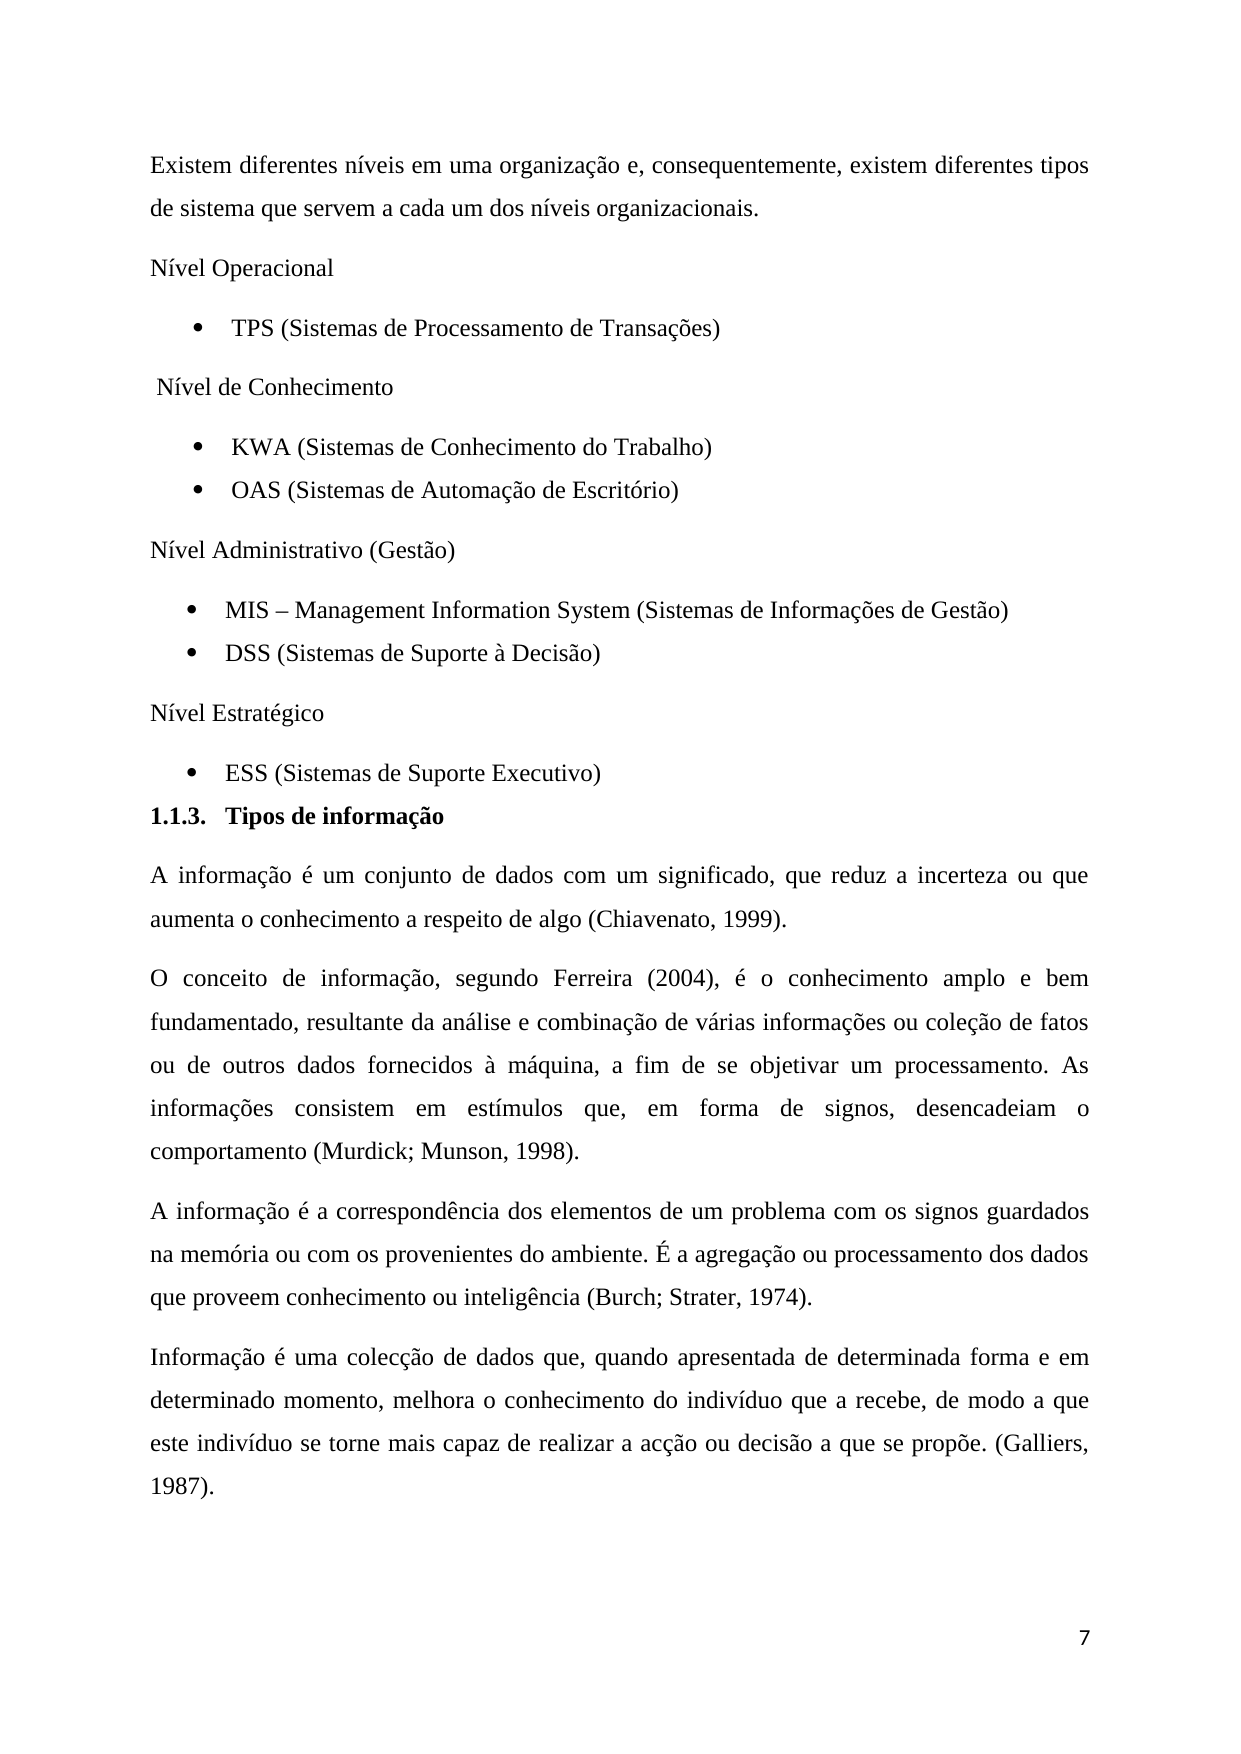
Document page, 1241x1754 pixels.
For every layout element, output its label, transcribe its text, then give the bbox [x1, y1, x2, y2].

text A informação é um conjunto de dados com um significado, que reduz a incerteza ou que aumenta o conhecimento a respeito de algo (Chiavenato, 1999). [150, 861, 1090, 932]
text Nível Administrativo (Gestão) [150, 535, 1090, 564]
list DSS (Sistemas de Suporte à Decisão) [187, 638, 1090, 667]
text Nível de Conhecimento [150, 372, 1090, 401]
list ESS (Sistemas de Suporte Executivo) [187, 758, 1090, 786]
text Existem diferentes níveis em uma organização e, consequentemente, existem diferentes tipos de sistema que servem a cada um dos níveis organizacionais. [150, 150, 1090, 222]
text Nível Operacional [150, 253, 1090, 282]
text A informação é a correspondência dos elementos de um problema com os signos guardados na memória ou com os provenientes do ambiente. É a agregação ou processamento dos dados que proveem conhecimento ou inteligência (Burch; Strater, 1974). [150, 1196, 1090, 1311]
text Informação é uma colecção de dados que, quando apresentada de determinada forma e em determinado momento, melhora o conhecimento do indivíduo que a recebe, de modo a que este indivíduo se torne mais capaz de realizar a acção ou decisão a que se propõe. (Galliers, 1987). [150, 1342, 1090, 1500]
list KWA (Sistemas de Conhecimento do Trabalho) [194, 432, 1090, 461]
text O conceito de informação, segundo Ferreira (2004), é o conhecimento amplo e bem fundamentado, resultante da análise e combinação de várias informações ou coleção de fatos ou de outros dados fornecidos à máquina, a fim de se objetivar um processamento. As informações consistem em estímulos que, em forma de signos, desencadeiam o comportamento (Murdick; Munson, 1998). [150, 963, 1090, 1165]
list OAS (Sistemas de Automação de Escritório) [194, 475, 1090, 504]
text Nível Estratégico [150, 698, 1090, 727]
list Tipos de informação [150, 801, 1090, 829]
list TPS (Sistemas de Processamento de Transações) [194, 313, 1090, 341]
list MIS – Management Information System (Sistemas de Informações de Gestão) [187, 595, 1090, 624]
